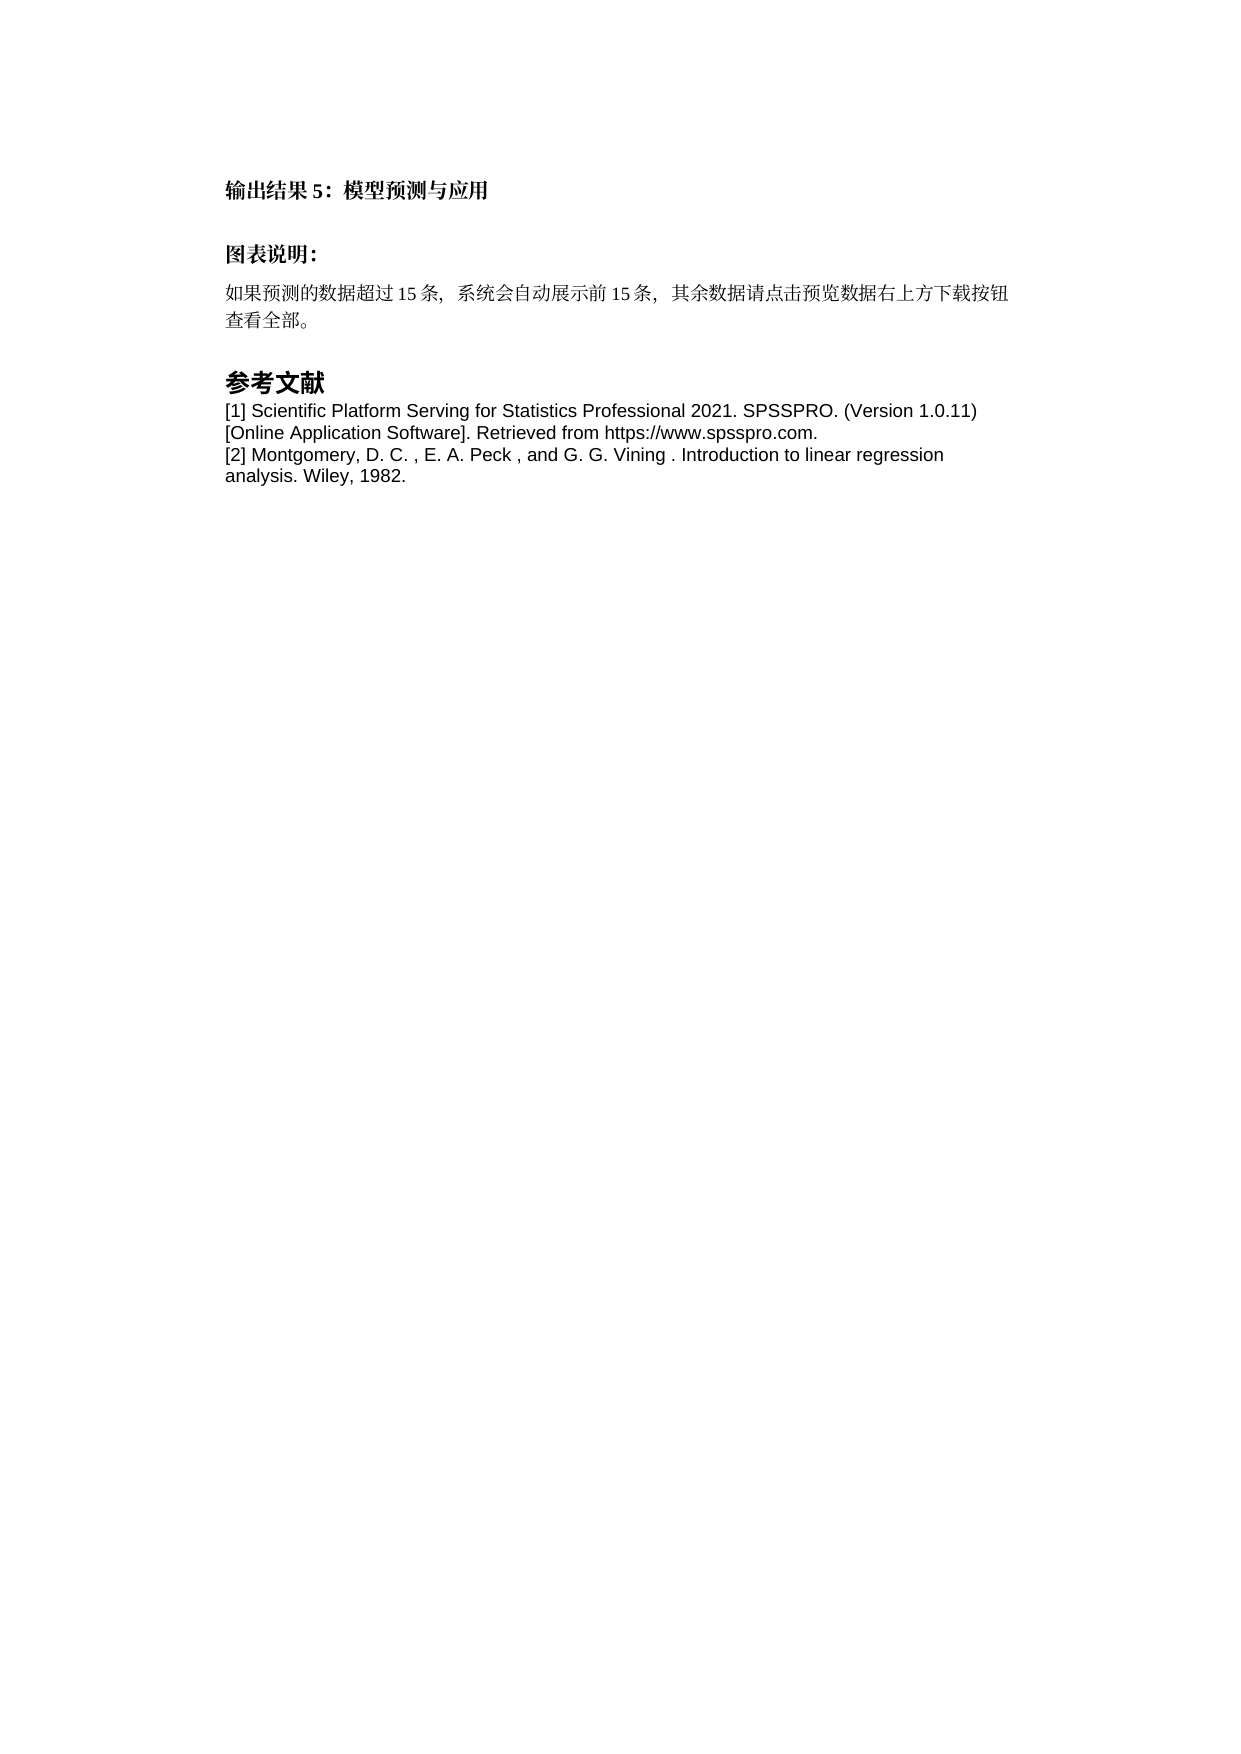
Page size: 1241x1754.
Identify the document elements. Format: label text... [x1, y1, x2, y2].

subtitle 参考文献 [1] Scientific Platform Serving for Statistics Professional 2021. SPSSPRO. (Version 1.0.11)[Online Application Software]. Retrieved from https://www.spsspro.com. [2] Montgomery, D. C. , E. A. Peck , and G. G. Vining . Introduction to linear regression analysis. Wiley, 1982. [225, 364, 1015, 486]
text 图表说明： [225, 214, 1015, 268]
text 如果预测的数据超过15条，系统会自动展示前15条，其余数据请点击预览数据右上方下载按钮查看全部。 [225, 279, 1015, 333]
text 输出结果5：模型预测与应用 [225, 150, 1015, 204]
